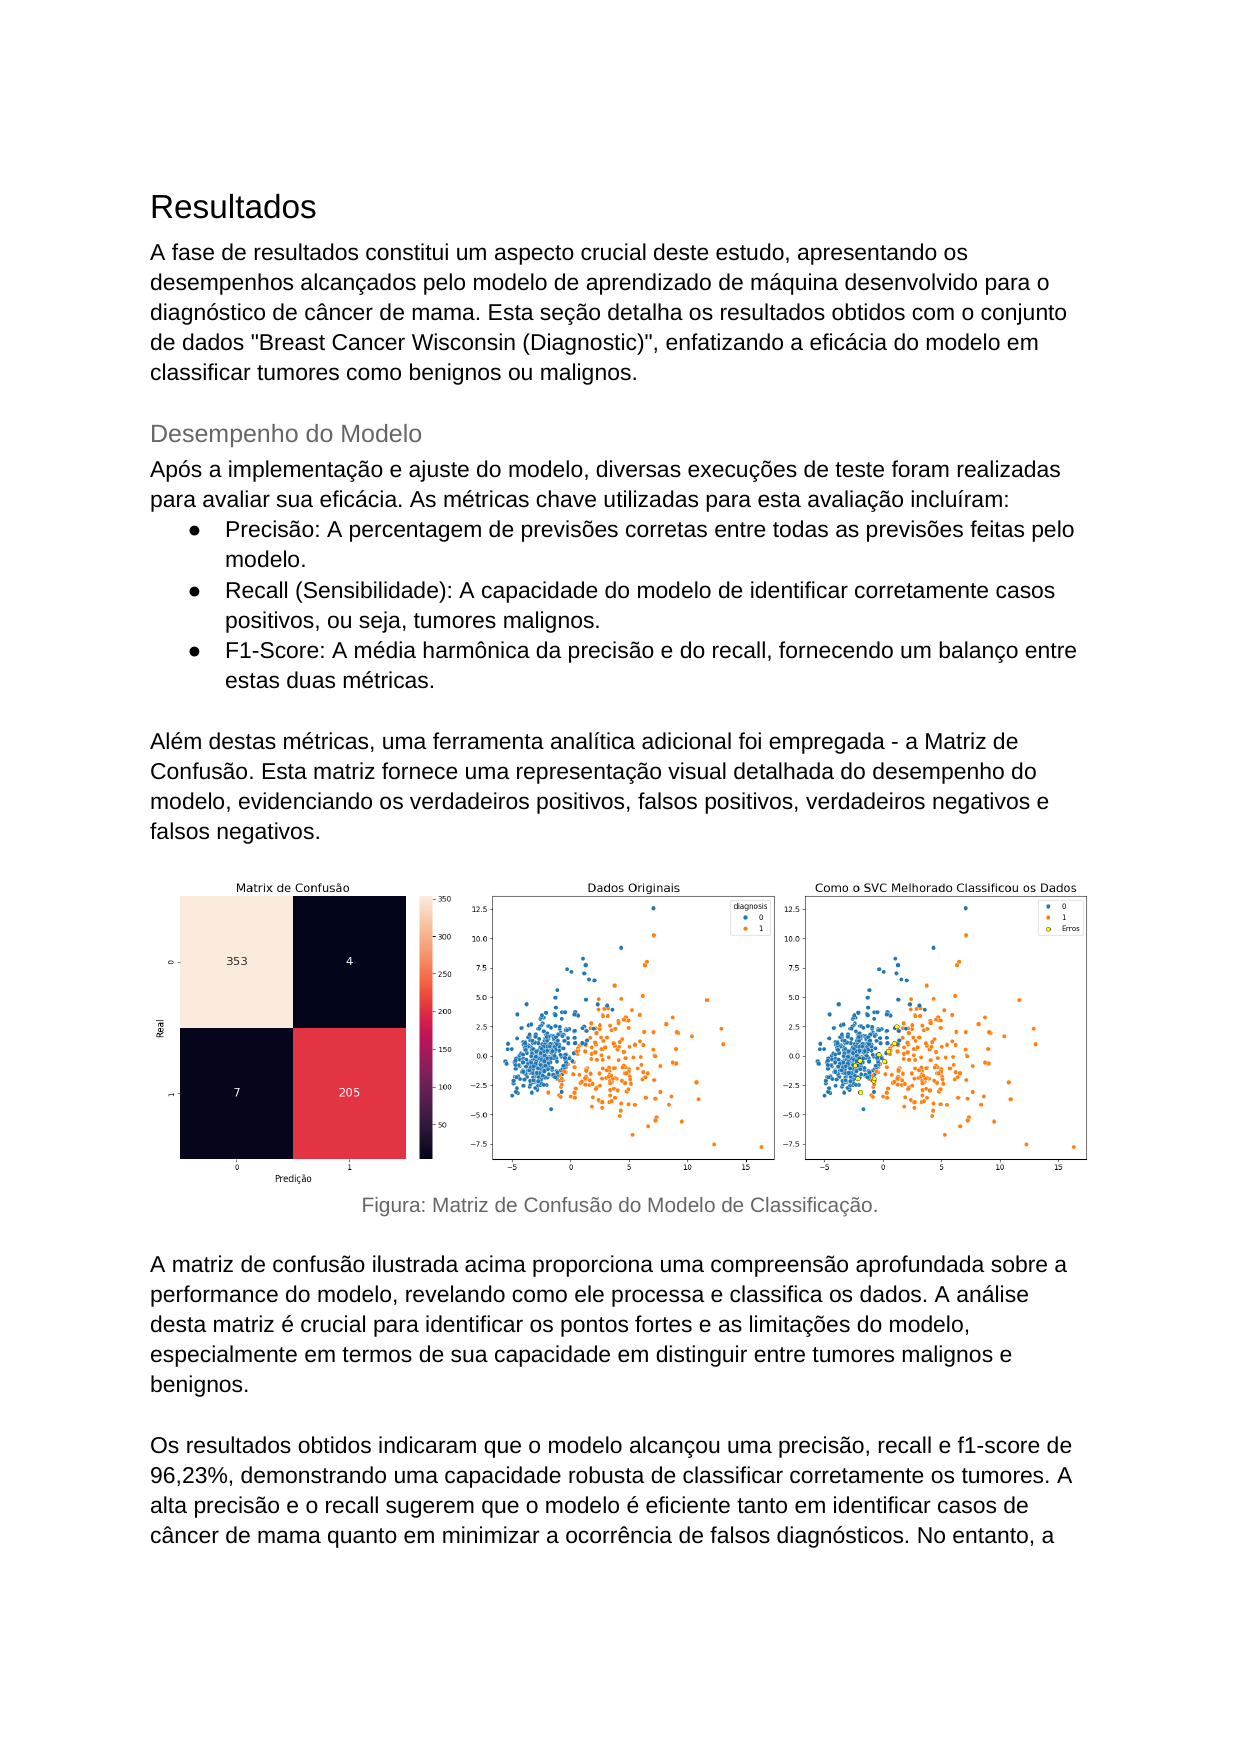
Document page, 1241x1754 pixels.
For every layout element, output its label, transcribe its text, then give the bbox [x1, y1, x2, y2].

list F1-Score: A média harmônica da precisão e do recall, fornecendo um balanço entre estas duas métricas. [187, 637, 1090, 693]
text Figura: Matriz de Confusão do Modelo de Classificação. [150, 1193, 1090, 1217]
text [150, 1432, 1090, 1549]
text A matriz de confusão ilustrada acima proporciona uma compreensão aprofundada sobre a performance do modelo, revelando como ele processa e classifica os dados. A análise desta matriz é crucial para identificar os pontos fortes e as limitações do modelo, especialmente em termos de sua capacidade em distinguir entre tumores malignos e benignos. [150, 1251, 1090, 1398]
text Além destas métricas, uma ferramenta analítica adicional foi empregada - a Matriz de Confusão. Esta matriz fornece uma representação visual detalhada do desempenho do modelo, evidenciando os verdadeiros positivos, falsos positivos, verdadeiros negativos e falsos negativos. [150, 728, 1090, 844]
picture [150, 878, 1091, 1189]
subtitle Resultados [150, 187, 1090, 226]
text A fase de resultados constitui um aspecto crucial deste estudo, apresentando os desempenhos alcançados pelo modelo de aprendizado de máquina desenvolvido para o diagnóstico de câncer de mama. Esta seção detalha os resultados obtidos com o conjunto de dados "Breast Cancer Wisconsin (Diagnostic)", enfatizando a eficácia do modelo em classificar tumores como benignos ou malignos. [150, 238, 1090, 386]
list Recall (Sensibilidade): A capacidade do modelo de identificar corretamente casos positivos, ou seja, tumores malignos. [187, 577, 1090, 633]
subtitle Desempenho do Modelo [150, 419, 1090, 447]
list Precisão: A percentagem de previsões corretas entre todas as previsões feitas pelo modelo. [187, 516, 1090, 573]
text Após a implementação e ajuste do modelo, diversas execuções de teste foram realizadas para avaliar sua eficácia. As métricas chave utilizadas para esta avaliação incluíram: [150, 456, 1090, 512]
